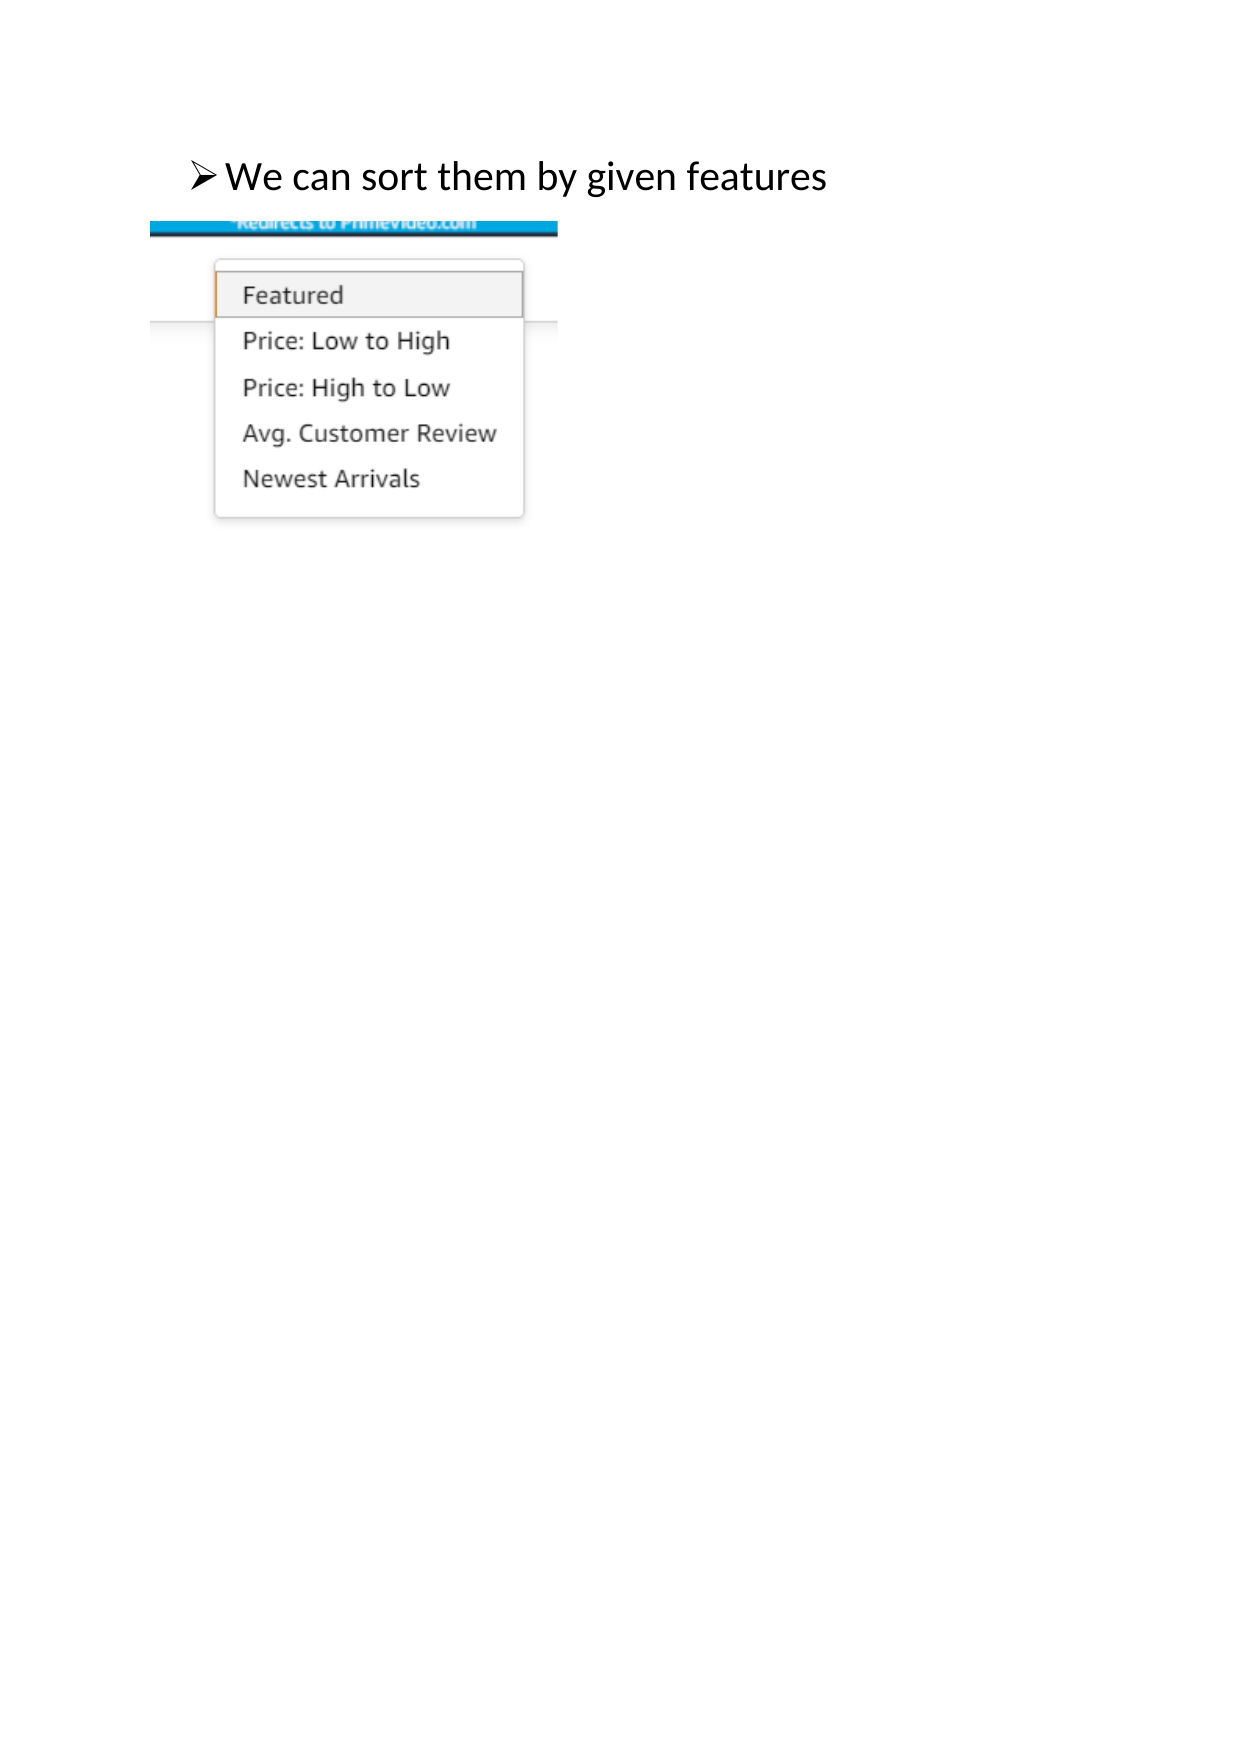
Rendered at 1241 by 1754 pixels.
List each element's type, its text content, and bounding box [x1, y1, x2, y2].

list We can sort them by given features [187, 150, 1090, 201]
picture [150, 221, 558, 547]
